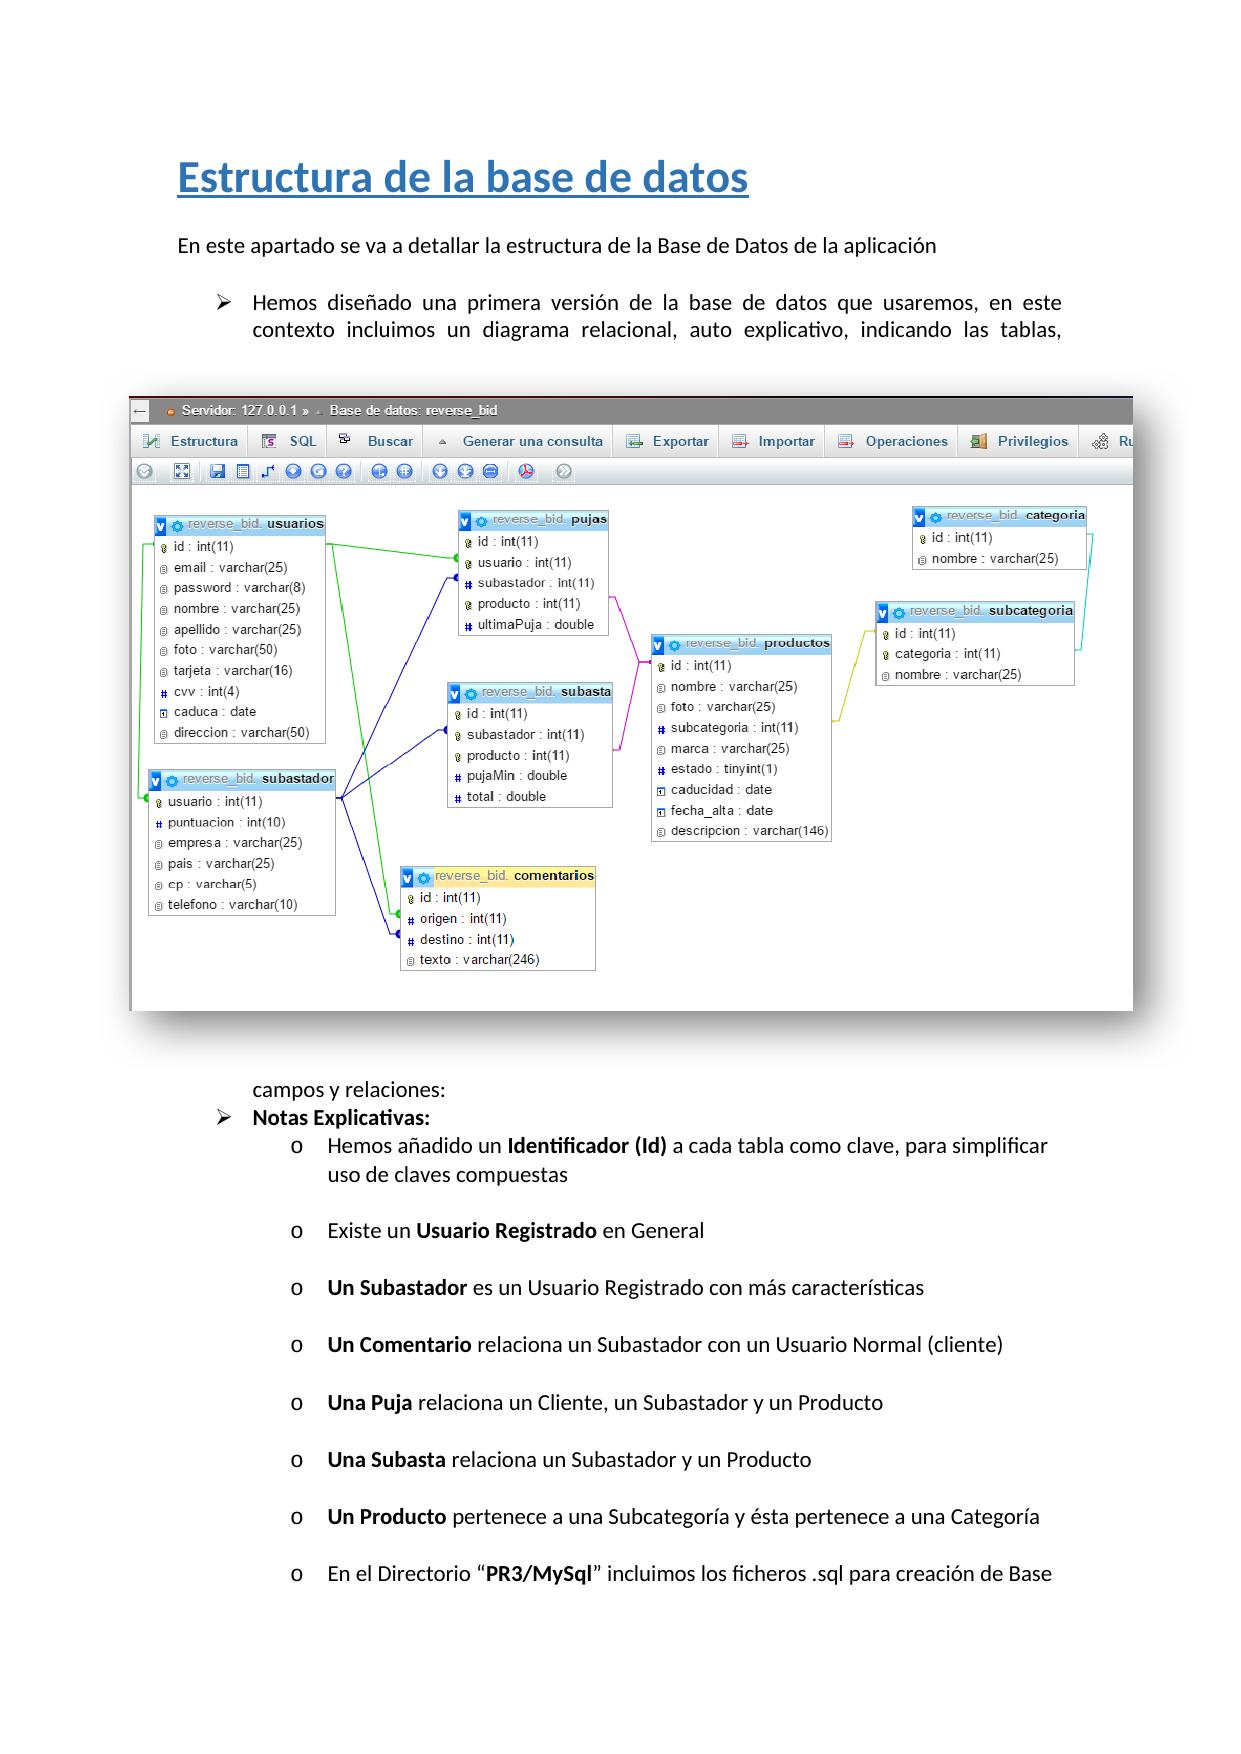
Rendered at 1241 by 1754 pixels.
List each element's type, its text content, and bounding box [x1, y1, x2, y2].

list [290, 1559, 1063, 1588]
picture [129, 396, 1133, 1011]
list Un Comentario relaciona un Subastador con un Usuario Normal (cliente) [290, 1331, 1063, 1360]
list Hemos añadido un Identificador (Id) a cada tabla como clave, para simplificar uso de claves compuestas [290, 1131, 1063, 1188]
list Hemos diseñado una primera versión de la base de datos que usaremos, en este contexto incluimos un diagrama relacional, auto explicativo, indicando las tablas, campos y relaciones: [215, 1059, 1063, 1103]
list Notas Explicativas: [215, 1103, 1063, 1131]
list Una Puja relaciona un Cliente, un Subastador y un Producto [290, 1388, 1063, 1417]
list Una Subasta relaciona un Subastador y un Producto [290, 1445, 1063, 1474]
subtitle Estructura de la base de datos [177, 148, 1063, 203]
list Hemos diseñado una primera versión de la base de datos que usaremos, en este contexto incluimos un diagrama relacional, auto explicativo, indicando las tablas, campos y relaciones: [215, 288, 1063, 379]
list Existe un Usuario Registrado en General [290, 1216, 1063, 1245]
text En este apartado se va a detallar la estructura de la Base de Datos de la aplicación [177, 232, 1063, 259]
list Un Subastador es un Usuario Registrado con más características [290, 1273, 1063, 1302]
list Un Producto pertenece a una Subcategoría y ésta pertenece a una Categoría [290, 1502, 1063, 1531]
